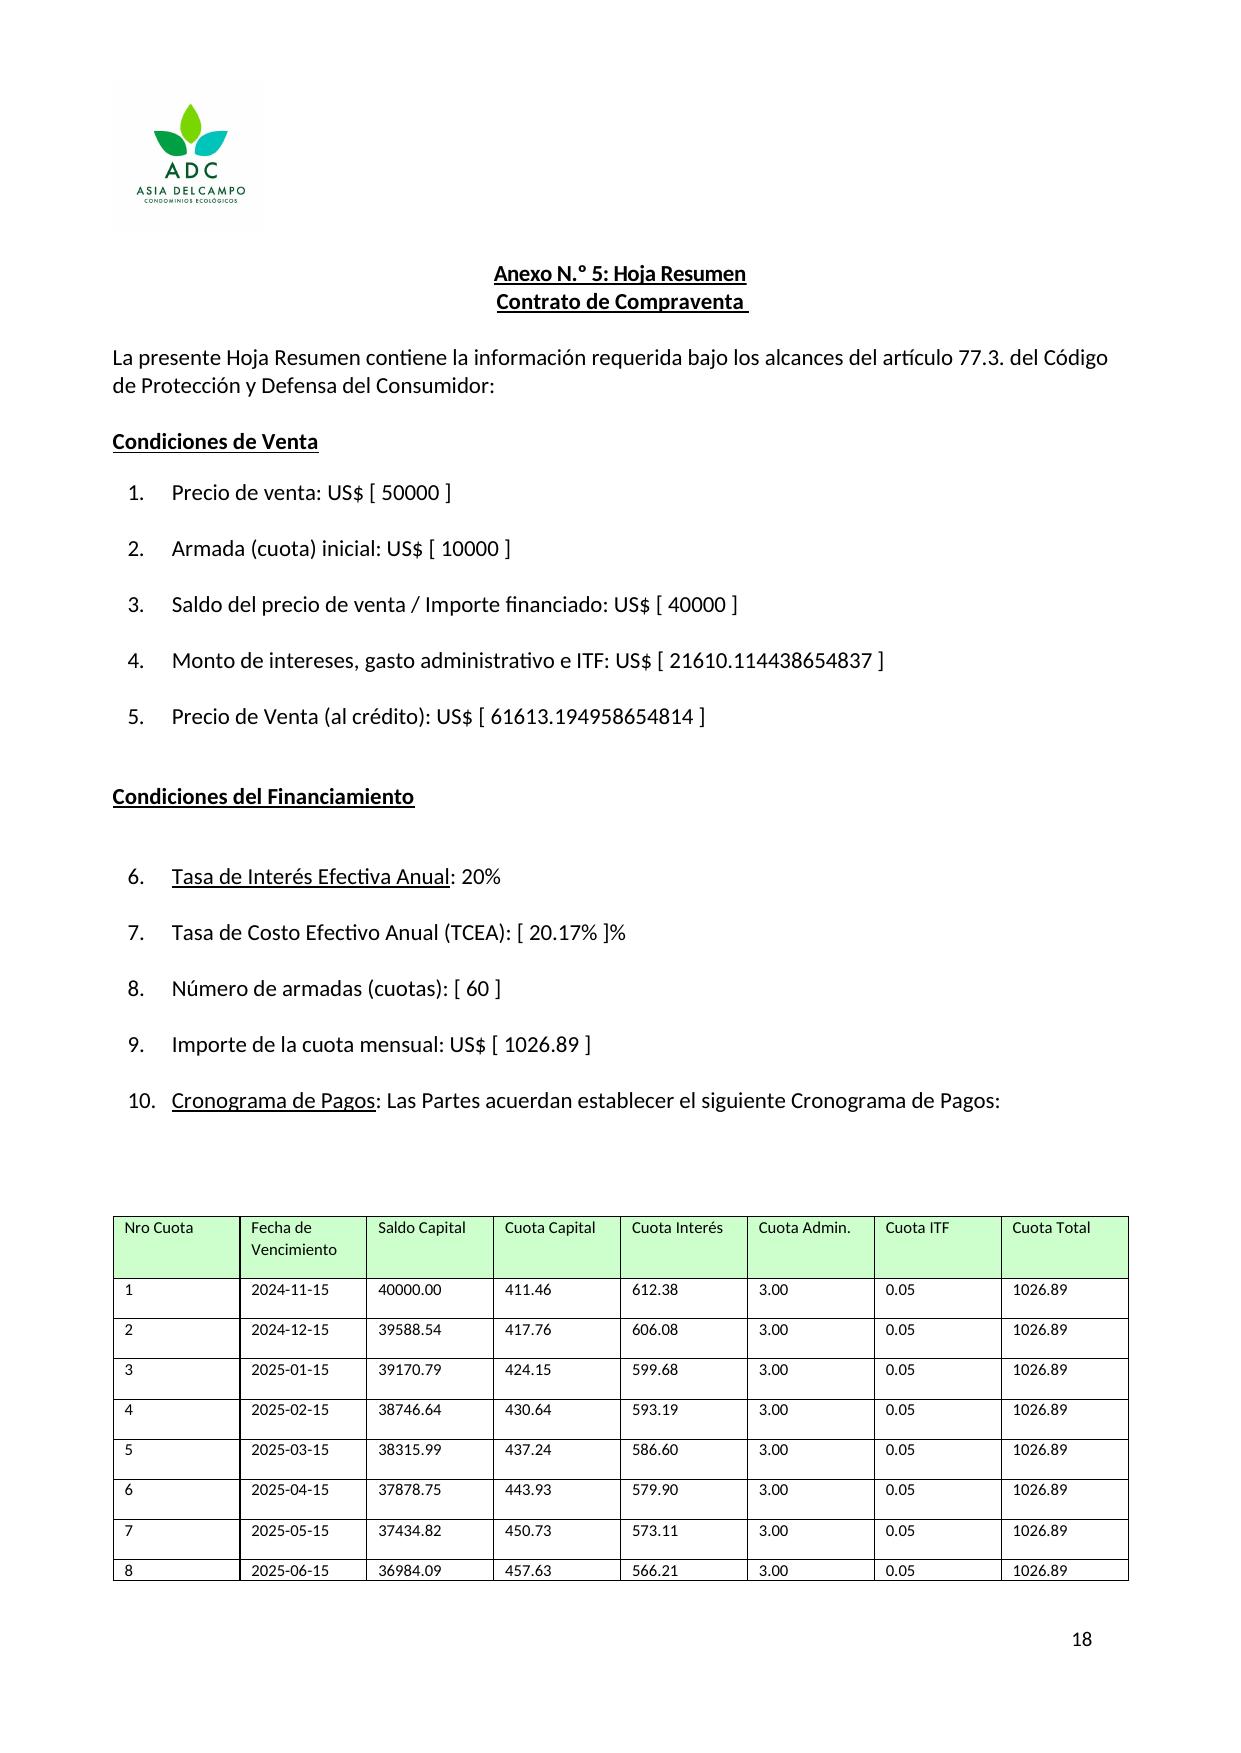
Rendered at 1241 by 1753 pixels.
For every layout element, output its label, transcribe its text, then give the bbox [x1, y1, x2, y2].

table_cell 37878.75 [367, 1480, 493, 1519]
table_cell 612.38 [621, 1279, 747, 1318]
table_cell 40000.00 [367, 1279, 493, 1318]
table_header Cuota Interés [621, 1217, 747, 1278]
table_cell 3.00 [748, 1520, 874, 1559]
list Cronograma de Pagos: Las Partes acuerdan establecer el siguiente Cronograma de Pagos: [127, 1086, 1128, 1114]
table_cell 417.76 [494, 1319, 620, 1358]
table_cell 2025-05-15 [241, 1520, 366, 1559]
table_cell 1026.89 [1002, 1279, 1128, 1318]
table_cell 2025-04-15 [241, 1480, 366, 1519]
table_cell 606.08 [621, 1319, 747, 1358]
table_cell 6 [114, 1480, 239, 1519]
table_cell 3.00 [748, 1480, 874, 1519]
table_cell 411.46 [494, 1279, 620, 1318]
table_cell 0.05 [875, 1520, 1001, 1559]
table_cell 2025-06-15 [241, 1560, 366, 1580]
table_cell 3.00 [748, 1359, 874, 1398]
table_cell 2025-01-15 [241, 1359, 366, 1398]
table_cell 1026.89 [1002, 1520, 1128, 1559]
list Número de armadas (cuotas): [ 60 ] [127, 974, 1128, 1002]
table_cell 7 [114, 1520, 239, 1559]
table_header Cuota Admin. [748, 1217, 874, 1278]
table_cell 0.05 [875, 1319, 1001, 1358]
table_cell 5 [114, 1440, 239, 1479]
table_cell 457.63 [494, 1560, 620, 1580]
table_cell 1026.89 [1002, 1400, 1128, 1438]
table_cell 3 [114, 1359, 239, 1398]
table_cell 0.05 [875, 1279, 1001, 1318]
picture [112, 75, 269, 232]
table_cell 2 [114, 1319, 239, 1358]
table_cell 0.05 [875, 1480, 1001, 1519]
table_cell 3.00 [748, 1440, 874, 1479]
table_cell 0.05 [875, 1400, 1001, 1438]
text La presente Hoja Resumen contiene la información requerida bajo los alcances del artículo 77.3. del Código de Protección y Defensa del Consumidor: [112, 343, 1128, 399]
list Precio de Venta (al crédito): US$ [ 61613.194958654814 ] [127, 702, 1128, 731]
table_header Cuota Total [1002, 1217, 1128, 1278]
table_cell 1026.89 [1002, 1440, 1128, 1479]
table_cell 0.05 [875, 1359, 1001, 1398]
table_cell 1026.89 [1002, 1319, 1128, 1358]
table_cell 0.05 [875, 1560, 1001, 1580]
list Tasa de Interés Efectiva Anual: 20% [127, 862, 1128, 890]
table_cell 38746.64 [367, 1400, 493, 1438]
table_cell 2024-11-15 [241, 1279, 366, 1318]
table_cell 599.68 [621, 1359, 747, 1398]
table_cell 430.64 [494, 1400, 620, 1438]
table_header Saldo Capital [367, 1217, 493, 1278]
table_cell 38315.99 [367, 1440, 493, 1479]
table_cell 566.21 [621, 1560, 747, 1580]
table_cell 1026.89 [1002, 1359, 1128, 1398]
table_cell 1026.89 [1002, 1560, 1128, 1580]
table_cell 573.11 [621, 1520, 747, 1559]
table_cell 450.73 [494, 1520, 620, 1559]
list Tasa de Costo Efectivo Anual (TCEA): [ 20.17% ]% [127, 918, 1128, 946]
table_cell 36984.09 [367, 1560, 493, 1580]
table_cell 37434.82 [367, 1520, 493, 1559]
table_cell 1026.89 [1002, 1480, 1128, 1519]
table_cell 1 [114, 1279, 239, 1318]
table_header Cuota Capital [494, 1217, 620, 1278]
table_header Nro Cuota [114, 1217, 239, 1278]
list Precio de venta: US$ [ 50000 ] [127, 478, 1128, 506]
table_cell 39170.79 [367, 1359, 493, 1398]
table_cell 3.00 [748, 1319, 874, 1358]
list Saldo del precio de venta / Importe financiado: US$ [ 40000 ] [127, 590, 1128, 618]
table_cell 0.05 [875, 1440, 1001, 1479]
text Condiciones de Venta [112, 427, 1128, 455]
table_cell 2025-02-15 [241, 1400, 366, 1438]
table_header Fecha de Vencimiento [241, 1217, 366, 1278]
list Monto de intereses, gasto administrativo e ITF: US$ [ 21610.114438654837 ] [127, 646, 1128, 674]
table_cell 2025-03-15 [241, 1440, 366, 1479]
table_cell 4 [114, 1400, 239, 1438]
table_cell 424.15 [494, 1359, 620, 1398]
text Contrato de Compraventa [112, 287, 1128, 315]
table_cell 3.00 [748, 1560, 874, 1580]
table_cell 3.00 [748, 1400, 874, 1438]
table_cell 39588.54 [367, 1319, 493, 1358]
table_cell 586.60 [621, 1440, 747, 1479]
text Condiciones del Financiamiento [112, 782, 1128, 810]
table_cell 593.19 [621, 1400, 747, 1438]
table_cell 579.90 [621, 1480, 747, 1519]
text Anexo N.º 5: Hoja Resumen [112, 259, 1128, 287]
table_cell 2024-12-15 [241, 1319, 366, 1358]
table_header Cuota ITF [875, 1217, 1001, 1278]
table_cell 443.93 [494, 1480, 620, 1519]
table_cell 3.00 [748, 1279, 874, 1318]
table_cell 437.24 [494, 1440, 620, 1479]
list Armada (cuota) inicial: US$ [ 10000 ] [127, 534, 1128, 562]
table_cell 8 [114, 1560, 239, 1580]
list Importe de la cuota mensual: US$ [ 1026.89 ] [127, 1030, 1128, 1058]
